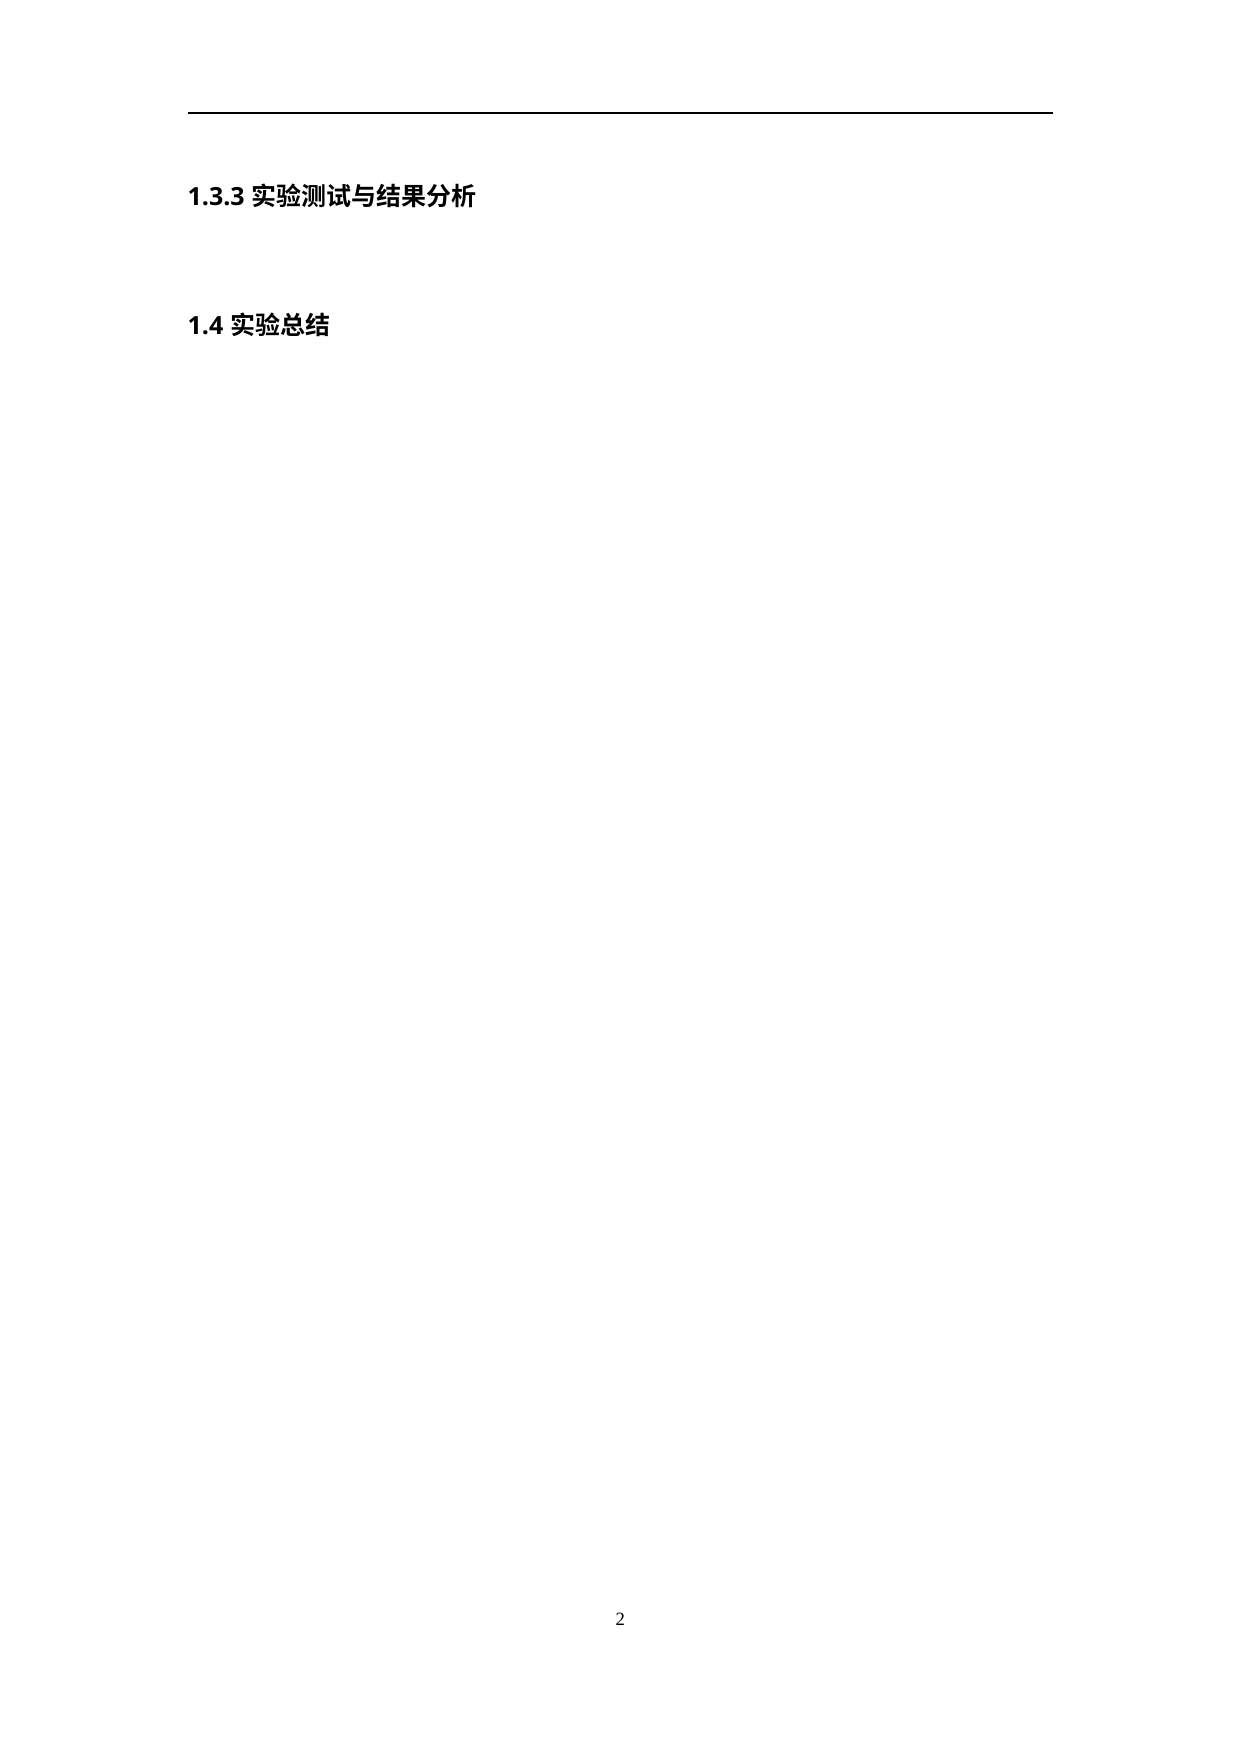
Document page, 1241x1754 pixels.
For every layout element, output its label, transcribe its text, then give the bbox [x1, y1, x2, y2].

subtitle 1.3.3 实验测试与结果分析 [187, 162, 1053, 227]
subtitle 1.4 实验总结 [187, 291, 1053, 356]
